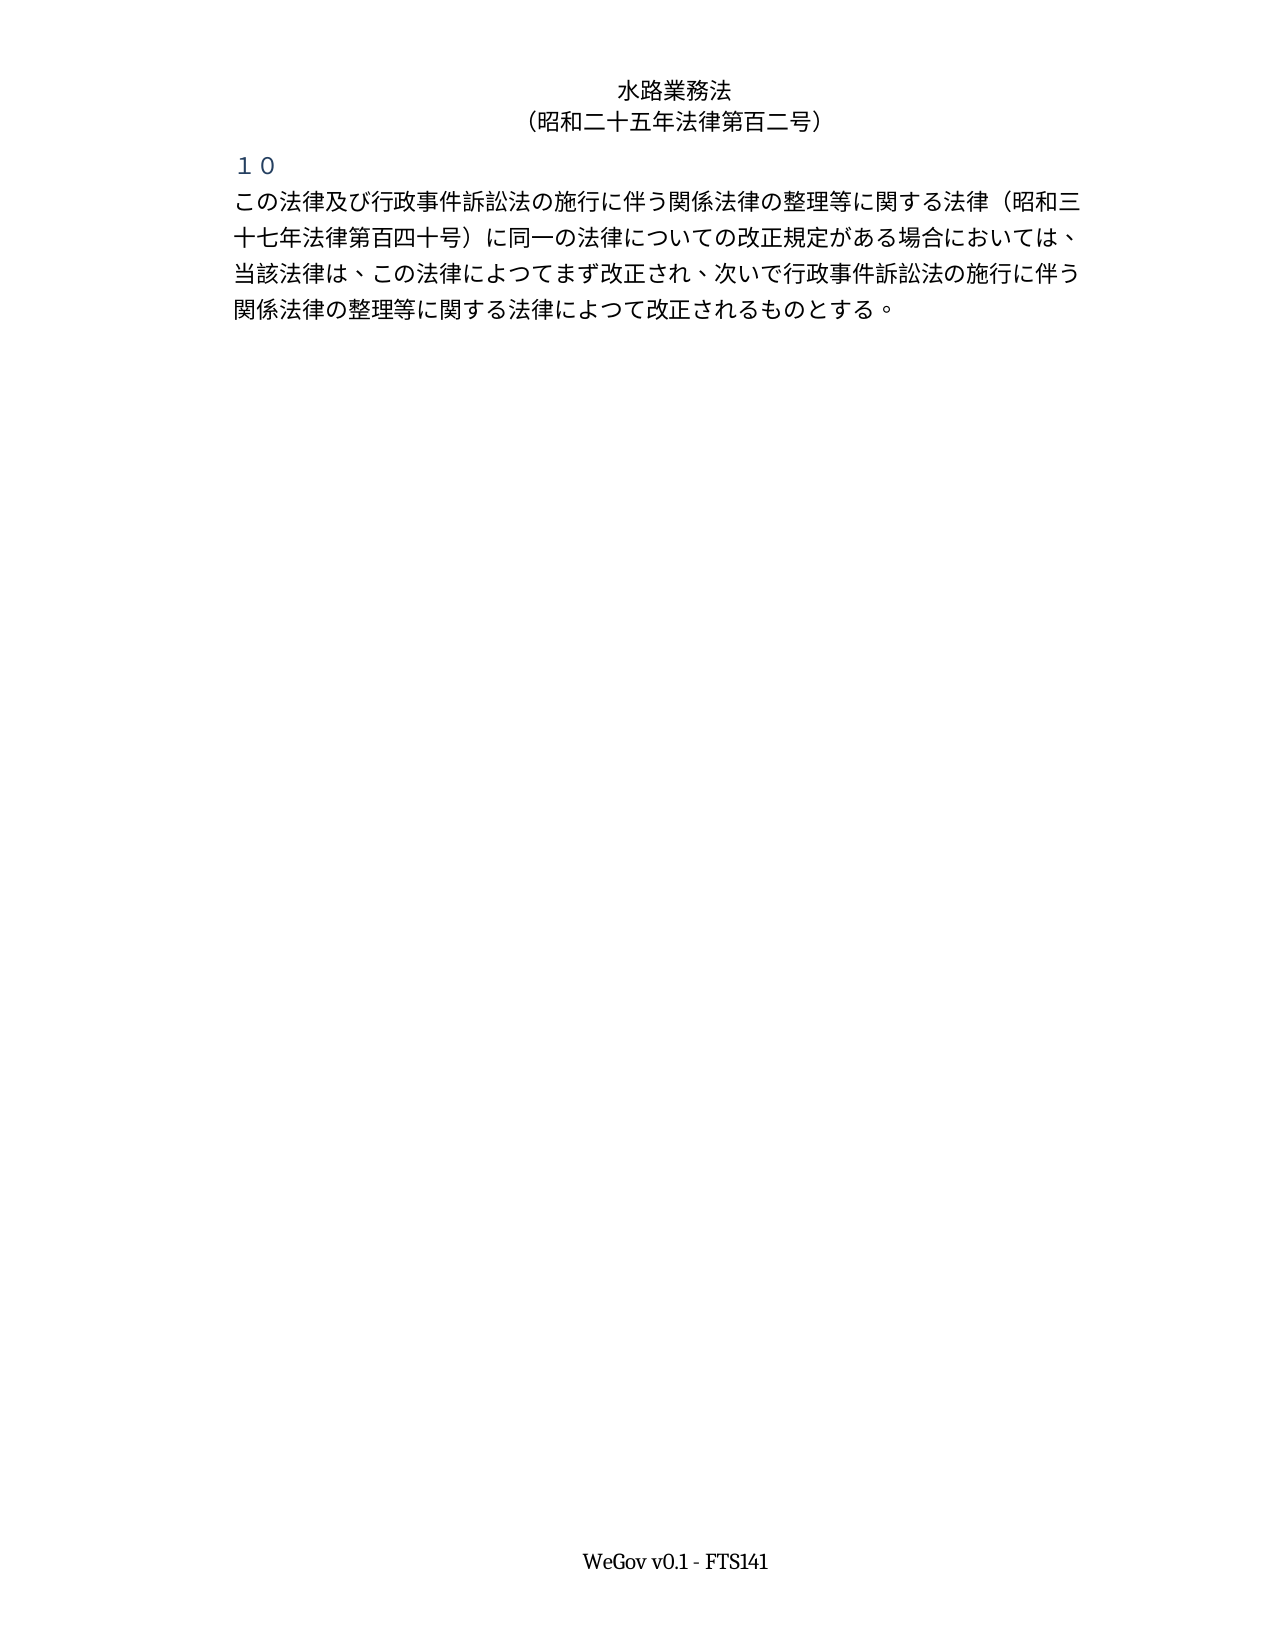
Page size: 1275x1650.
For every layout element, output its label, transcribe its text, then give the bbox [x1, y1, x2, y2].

subtitle １０ [233, 150, 1087, 181]
text この法律及び行政事件訴訟法の施行に伴う関係法律の整理等に関する法律（昭和三十七年法律第百四十号）に同一の法律についての改正規定がある場合においては、当該法律は、この法律によつてまず改正され、次いで行政事件訴訟法の施行に伴う関係法律の整理等に関する法律によつて改正されるものとする。 [233, 186, 1087, 325]
